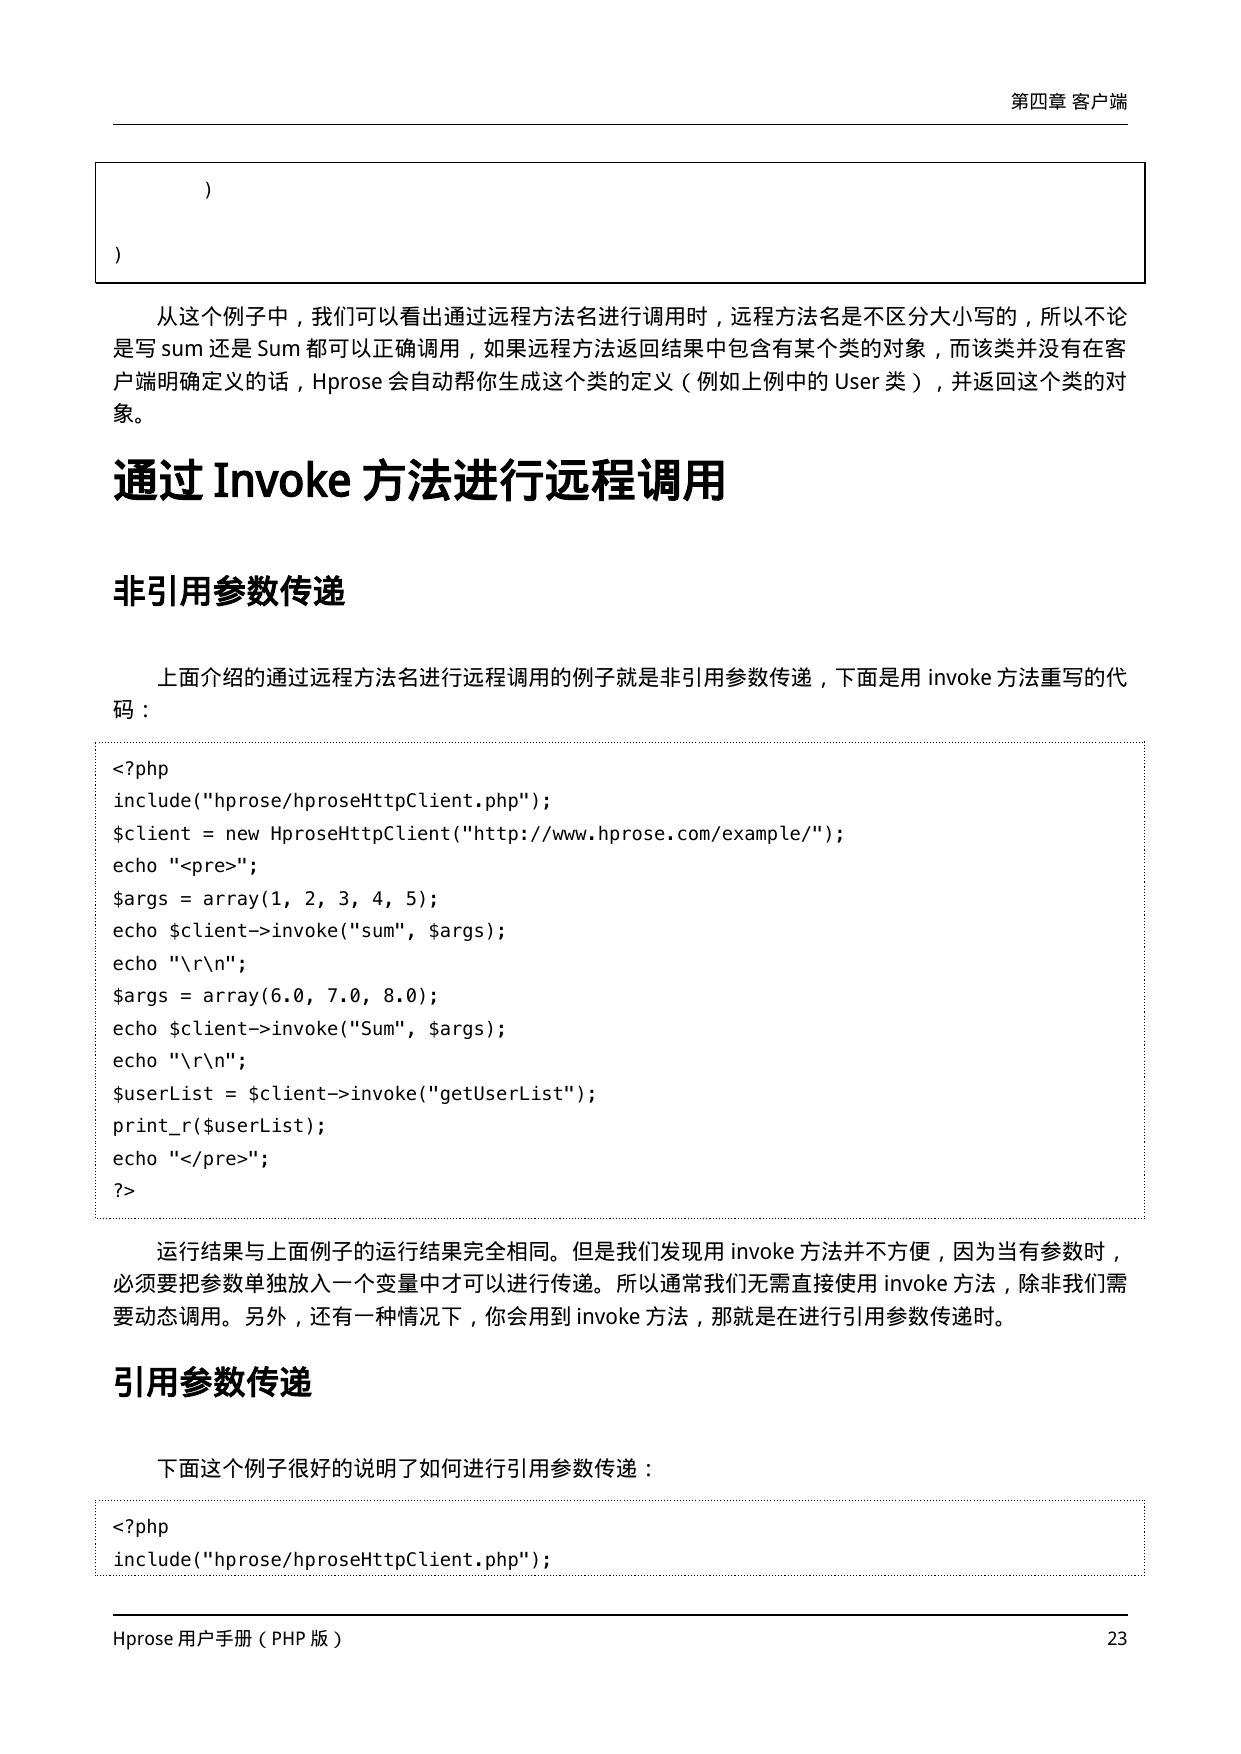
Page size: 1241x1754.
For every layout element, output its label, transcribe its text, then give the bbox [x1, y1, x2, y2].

text ?> [95, 1164, 1145, 1218]
text 下面这个例子很好的说明了如何进行引用参数传递： [112, 1451, 1128, 1484]
text $args = array(6.0, 7.0, 8.0); [112, 980, 1128, 1012]
text $args = array(1, 2, 3, 4, 5); [112, 882, 1128, 915]
subtitle 通过Invoke方法进行远程调用 [112, 446, 1128, 511]
text echo "\r\n"; [112, 1045, 1128, 1077]
text ) [96, 227, 1144, 282]
subtitle 引用参数传递 [112, 1348, 1128, 1413]
text ) [96, 163, 1144, 206]
text print_r($userList); [112, 1110, 1128, 1142]
text echo "\r\n"; [112, 947, 1128, 980]
text include("hprose/hproseHttpClient.php"); [112, 785, 1128, 817]
text $userList = $client->invoke("getUserList"); [112, 1077, 1128, 1110]
text 上面介绍的通过远程方法名进行远程调用的例子就是非引用参数传递，下面是用invoke方法重写的代码： [112, 660, 1128, 725]
text echo "</pre>"; [112, 1142, 1128, 1164]
text echo $client->invoke("sum", $args); [112, 915, 1128, 947]
subtitle 非引用参数传递 [112, 557, 1128, 622]
text 运行结果与上面例子的运行结果完全相同。但是我们发现用invoke方法并不方便，因为当有参数时，必须要把参数单独放入一个变量中才可以进行传递。所以通常我们无需直接使用invoke方法，除非我们需要动态调用。另外，还有一种情况下，你会用到invoke方法，那就是在进行引用参数传递时。 [112, 1234, 1128, 1332]
text echo "<pre>"; [112, 850, 1128, 882]
text <?php [95, 1500, 1145, 1543]
text 从这个例子中，我们可以看出通过远程方法名进行调用时，远程方法名是不区分大小写的，所以不论是写sum还是Sum都可以正确调用，如果远程方法返回结果中包含有某个类的对象，而该类并没有在客户端明确定义的话，Hprose会自动帮你生成这个类的定义（例如上例中的User类），并返回这个类的对象。 [112, 300, 1128, 430]
text <?php [95, 741, 1145, 785]
text include("hprose/hproseHttpClient.php"); [112, 1543, 1128, 1576]
text $client = new HproseHttpClient("http://www.hprose.com/example/"); [112, 817, 1128, 850]
text echo $client->invoke("Sum", $args); [112, 1012, 1128, 1045]
